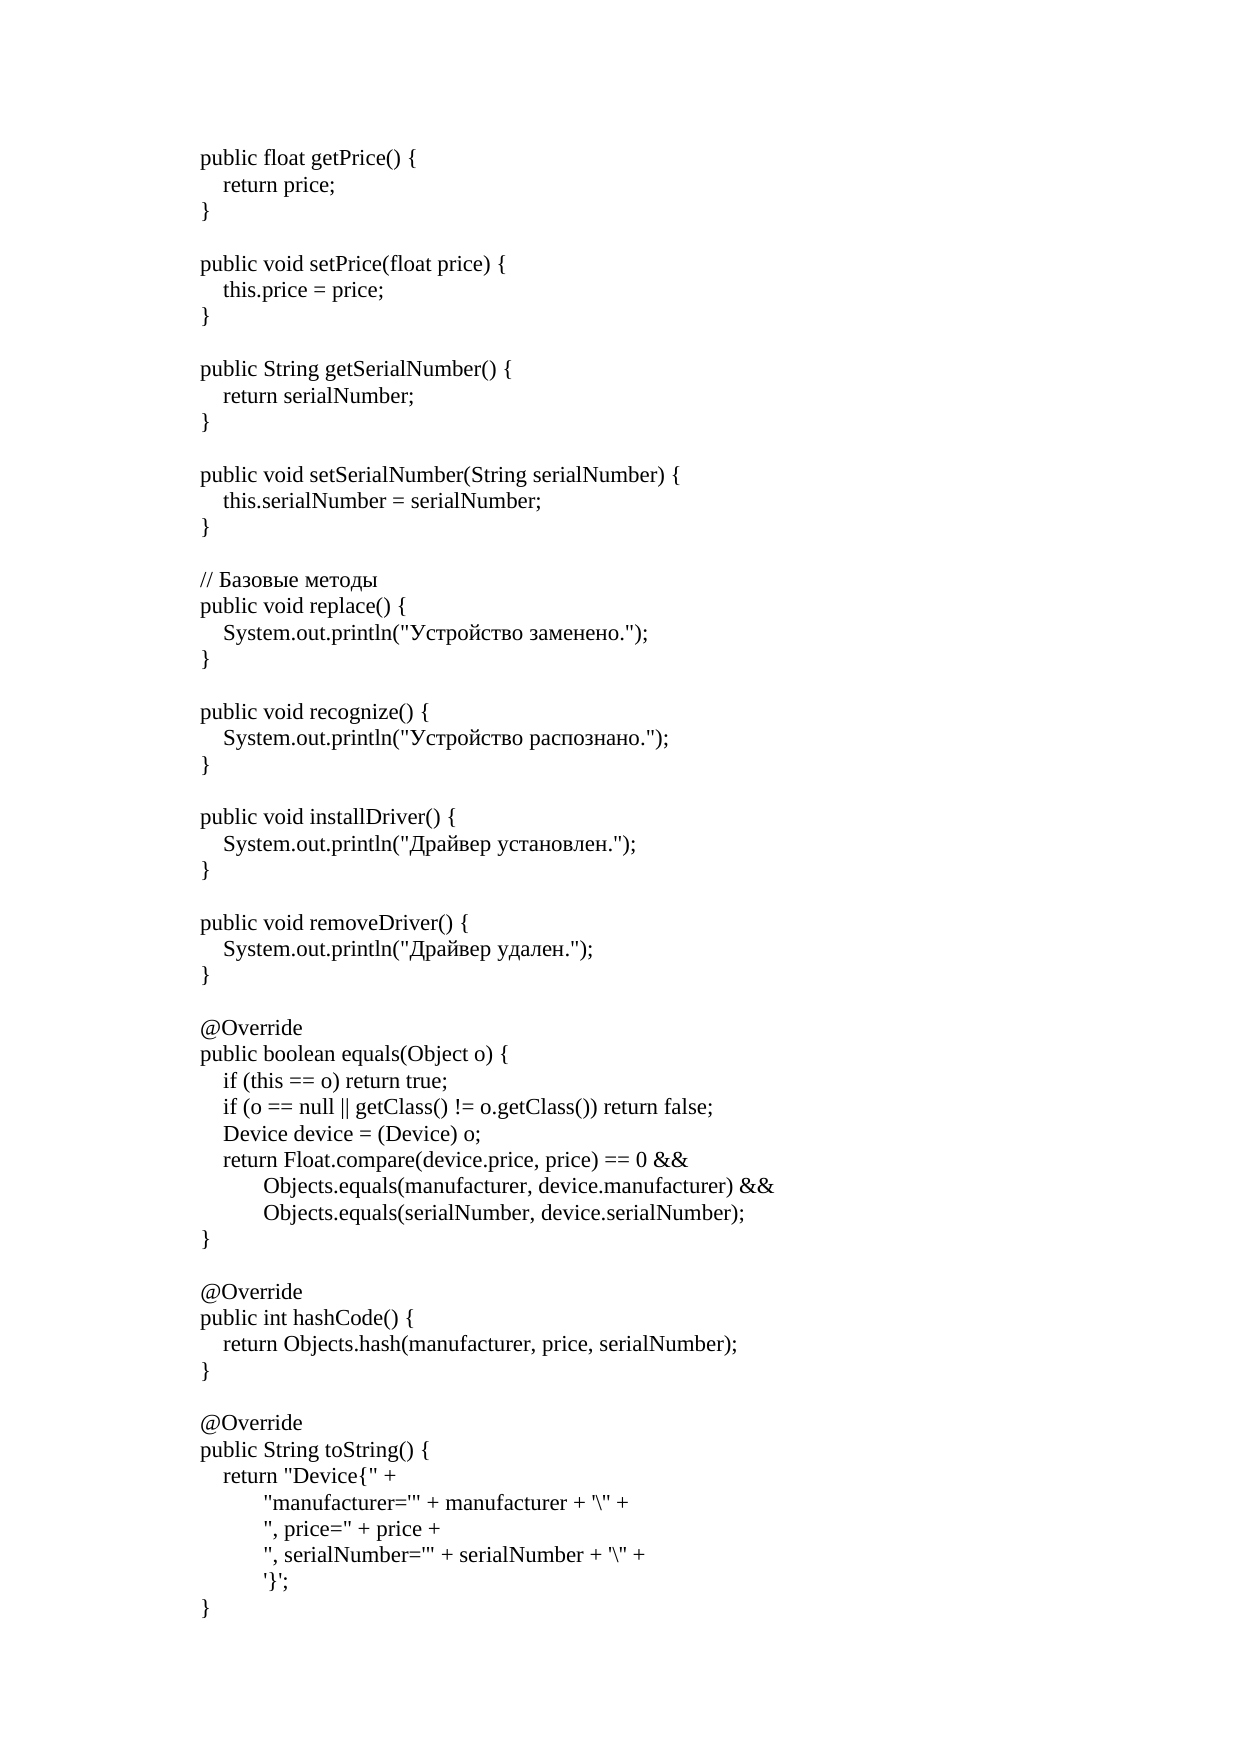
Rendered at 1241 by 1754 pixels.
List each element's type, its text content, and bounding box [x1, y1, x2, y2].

text "manufacturer='" + manufacturer + '\'' + [177, 1488, 1152, 1515]
text ", price=" + price + [177, 1515, 1152, 1541]
text public void recognize() { [177, 698, 1152, 724]
text @Override [177, 1409, 1152, 1436]
text } [177, 1357, 1152, 1383]
text '}'; [177, 1568, 1152, 1594]
text @Override [177, 1278, 1152, 1304]
text } [177, 513, 1152, 540]
text } [177, 961, 1152, 988]
text return Objects.hash(manufacturer, price, serialNumber); [177, 1330, 1152, 1357]
text public void setSerialNumber(String serialNumber) { [177, 461, 1152, 487]
text public int hashCode() { [177, 1304, 1152, 1330]
text return "Device{" + [177, 1462, 1152, 1488]
text public String toString() { [177, 1436, 1152, 1462]
text } [177, 751, 1152, 777]
text System.out.println("Устройство заменено."); [177, 619, 1152, 645]
text return price; [177, 171, 1152, 197]
text public void removeDriver() { [177, 909, 1152, 935]
text Objects.equals(serialNumber, device.serialNumber); [177, 1199, 1152, 1225]
text public String getSerialNumber() { [177, 355, 1152, 382]
text public void replace() { [177, 592, 1152, 619]
text public void setPrice(float price) { [177, 250, 1152, 276]
text Objects.equals(manufacturer, device.manufacturer) && [177, 1172, 1152, 1199]
text ", serialNumber='" + serialNumber + '\'' + [177, 1541, 1152, 1568]
text public void installDriver() { [177, 803, 1152, 830]
text if (o == null || getClass() != o.getClass()) return false; [177, 1093, 1152, 1119]
text } [177, 197, 1152, 223]
text if (this == o) return true; [177, 1067, 1152, 1093]
text } [177, 303, 1152, 329]
text } [177, 645, 1152, 672]
text // Базовые методы [177, 566, 1152, 592]
text } [177, 408, 1152, 434]
text System.out.println("Драйвер установлен."); [177, 830, 1152, 856]
text @Override [177, 1014, 1152, 1041]
text this.serialNumber = serialNumber; [177, 487, 1152, 513]
text this.price = price; [177, 276, 1152, 303]
text System.out.println("Устройство распознано."); [177, 724, 1152, 751]
text public float getPrice() { [177, 144, 1152, 171]
text public boolean equals(Object o) { [177, 1041, 1152, 1067]
text Device device = (Device) o; [177, 1119, 1152, 1146]
text } [177, 1225, 1152, 1251]
text return serialNumber; [177, 382, 1152, 408]
text } [177, 1594, 1152, 1620]
text } [177, 856, 1152, 882]
text System.out.println("Драйвер удален."); [177, 935, 1152, 961]
text return Float.compare(device.price, price) == 0 && [177, 1146, 1152, 1172]
